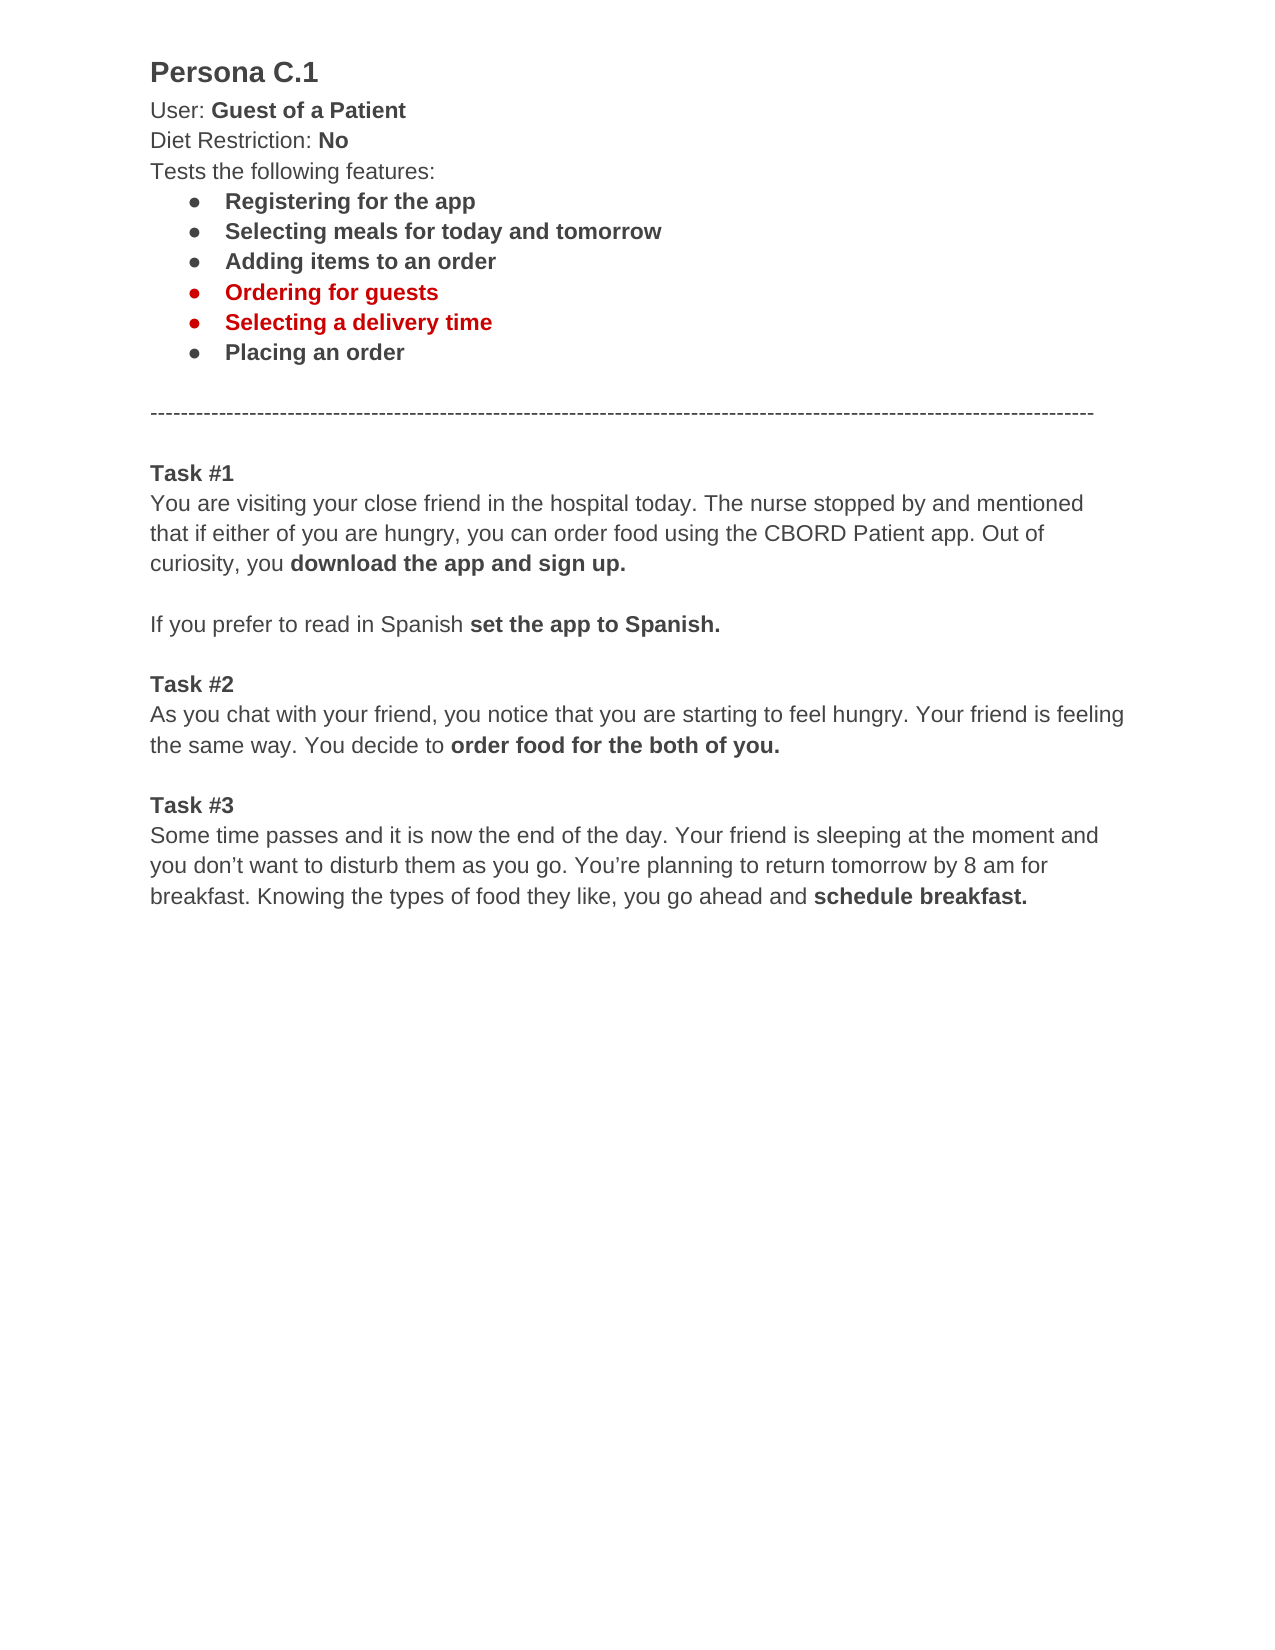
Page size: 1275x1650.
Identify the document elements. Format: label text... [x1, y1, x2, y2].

text Some time passes and it is now the end of the day. Your friend is sleeping at the moment and you don’t want to disturb them as you go. You’re planning to return tomorrow by 8 am for breakfast. Knowing the types of food they like, you go ahead and schedule breakfast. [150, 822, 1125, 909]
text User: Guest of a Patient [150, 97, 1125, 123]
text ---------------------------------------------------------------------------------------------------------------------------- [150, 399, 1125, 426]
list Placing an order [187, 339, 1125, 365]
list Adding items to an order [187, 248, 1125, 274]
text Tests the following features: [150, 158, 1125, 184]
list Registering for the app [187, 188, 1125, 214]
subtitle Persona C.1 [150, 55, 1125, 89]
list Selecting a delivery time [187, 309, 1125, 335]
text Task #2 [150, 671, 1125, 697]
text You are visiting your close friend in the hospital today. The nurse stopped by and mentioned that if either of you are hungry, you can order food using the CBORD Patient app. Out of curiosity, you download the app and sign up. [150, 490, 1125, 577]
text Task #3 [150, 792, 1125, 818]
text Diet Restriction: No [150, 127, 1125, 154]
text If you prefer to read in Spanish set the app to Spanish. [150, 611, 1125, 637]
text As you chat with your friend, you notice that you are starting to feel hungry. Your friend is feeling the same way. You decide to order food for the both of you. [150, 701, 1125, 758]
text Task #1 [150, 460, 1125, 486]
list Selecting meals for today and tomorrow [187, 218, 1125, 244]
list Ordering for guests [187, 278, 1125, 305]
